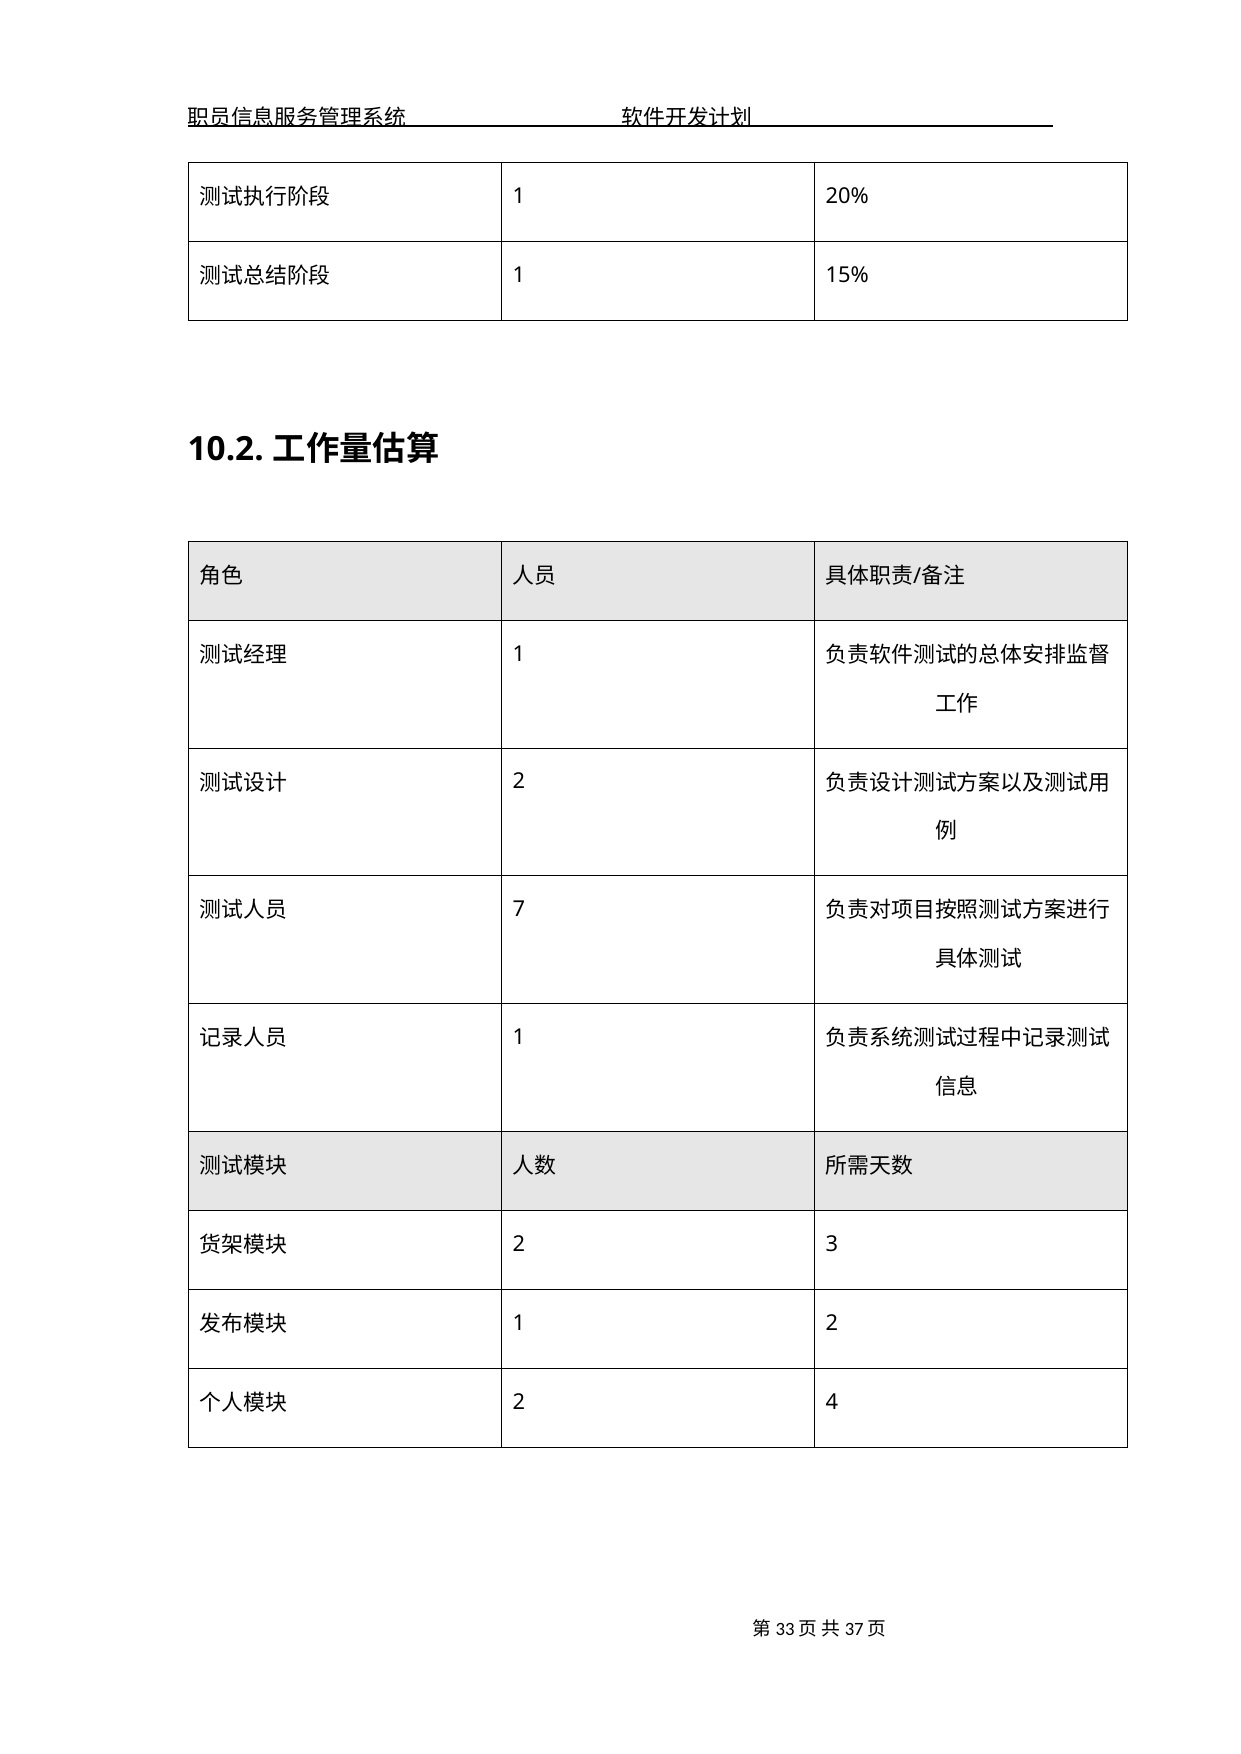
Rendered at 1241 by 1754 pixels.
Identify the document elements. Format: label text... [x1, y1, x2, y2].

table_cell 测试经理 [189, 621, 501, 747]
table_cell 负责设计测试方案以及测试用例 [815, 749, 1127, 875]
table_cell 负责软件测试的总体安排监督工作 [815, 621, 1127, 747]
subtitle 工作量估算 [187, 413, 1053, 478]
table_cell 1 [502, 1290, 814, 1368]
table_cell 测试模块 [189, 1132, 501, 1210]
table_cell 测试设计 [189, 749, 501, 875]
table_cell 2 [502, 1211, 814, 1289]
table_cell 4 [815, 1369, 1127, 1447]
table_cell 2 [502, 1369, 814, 1447]
table_cell 测试人员 [189, 876, 501, 1003]
table_cell 测试总结阶段 [189, 242, 501, 320]
table_cell 1 [502, 163, 814, 241]
table_cell 20% [815, 163, 1127, 241]
table_cell 7 [502, 876, 814, 1003]
table_cell 发布模块 [189, 1290, 501, 1368]
table_cell 负责系统测试过程中记录测试信息 [815, 1004, 1127, 1131]
table_header 具体职责/备注 [815, 542, 1127, 620]
table_cell 1 [502, 1004, 814, 1131]
table_cell 记录人员 [189, 1004, 501, 1131]
table_cell 负责对项目按照测试方案进行具体测试 [815, 876, 1127, 1003]
table_header 人员 [502, 542, 814, 620]
table_cell 3 [815, 1211, 1127, 1289]
table_cell 15% [815, 242, 1127, 320]
table_cell 所需天数 [815, 1132, 1127, 1210]
table_cell 人数 [502, 1132, 814, 1210]
table_cell 1 [502, 242, 814, 320]
table_cell 1 [502, 621, 814, 747]
table_cell 2 [815, 1290, 1127, 1368]
table_cell 2 [502, 749, 814, 875]
table_cell 个人模块 [189, 1369, 501, 1447]
table_cell 货架模块 [189, 1211, 501, 1289]
table_cell 测试执行阶段 [189, 163, 501, 241]
table_header 角色 [189, 542, 501, 620]
